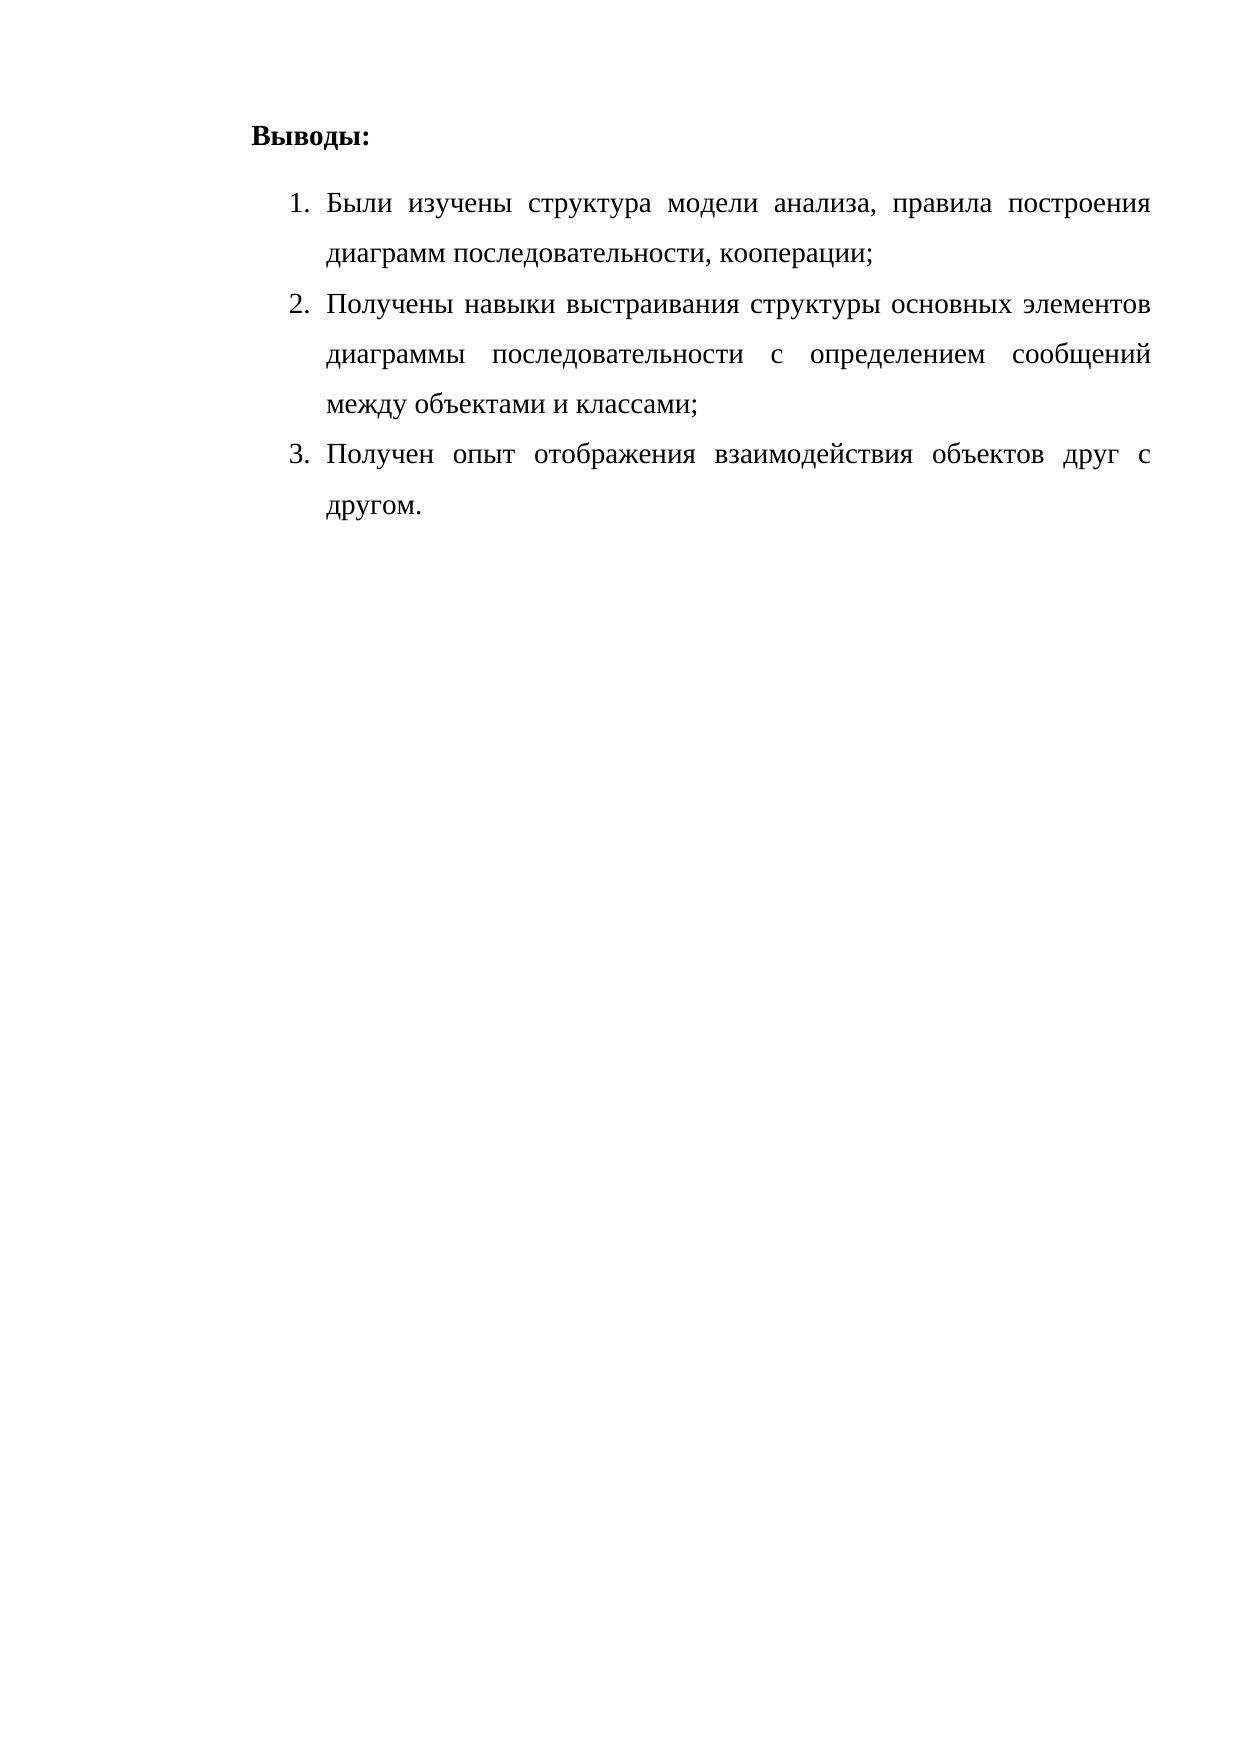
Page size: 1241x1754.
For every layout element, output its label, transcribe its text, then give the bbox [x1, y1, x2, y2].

text Выводы: [177, 118, 1152, 152]
list Получены навыки выстраивания структуры основных элементов диаграммы последовательности с определением сообщений между объектами и классами; [288, 286, 1152, 420]
list Получен опыт отображения взаимодействия объектов друг с другом. [288, 437, 1152, 521]
list Были изучены структура модели анализа, правила построения диаграмм последовательности, кооперации; [288, 185, 1152, 269]
